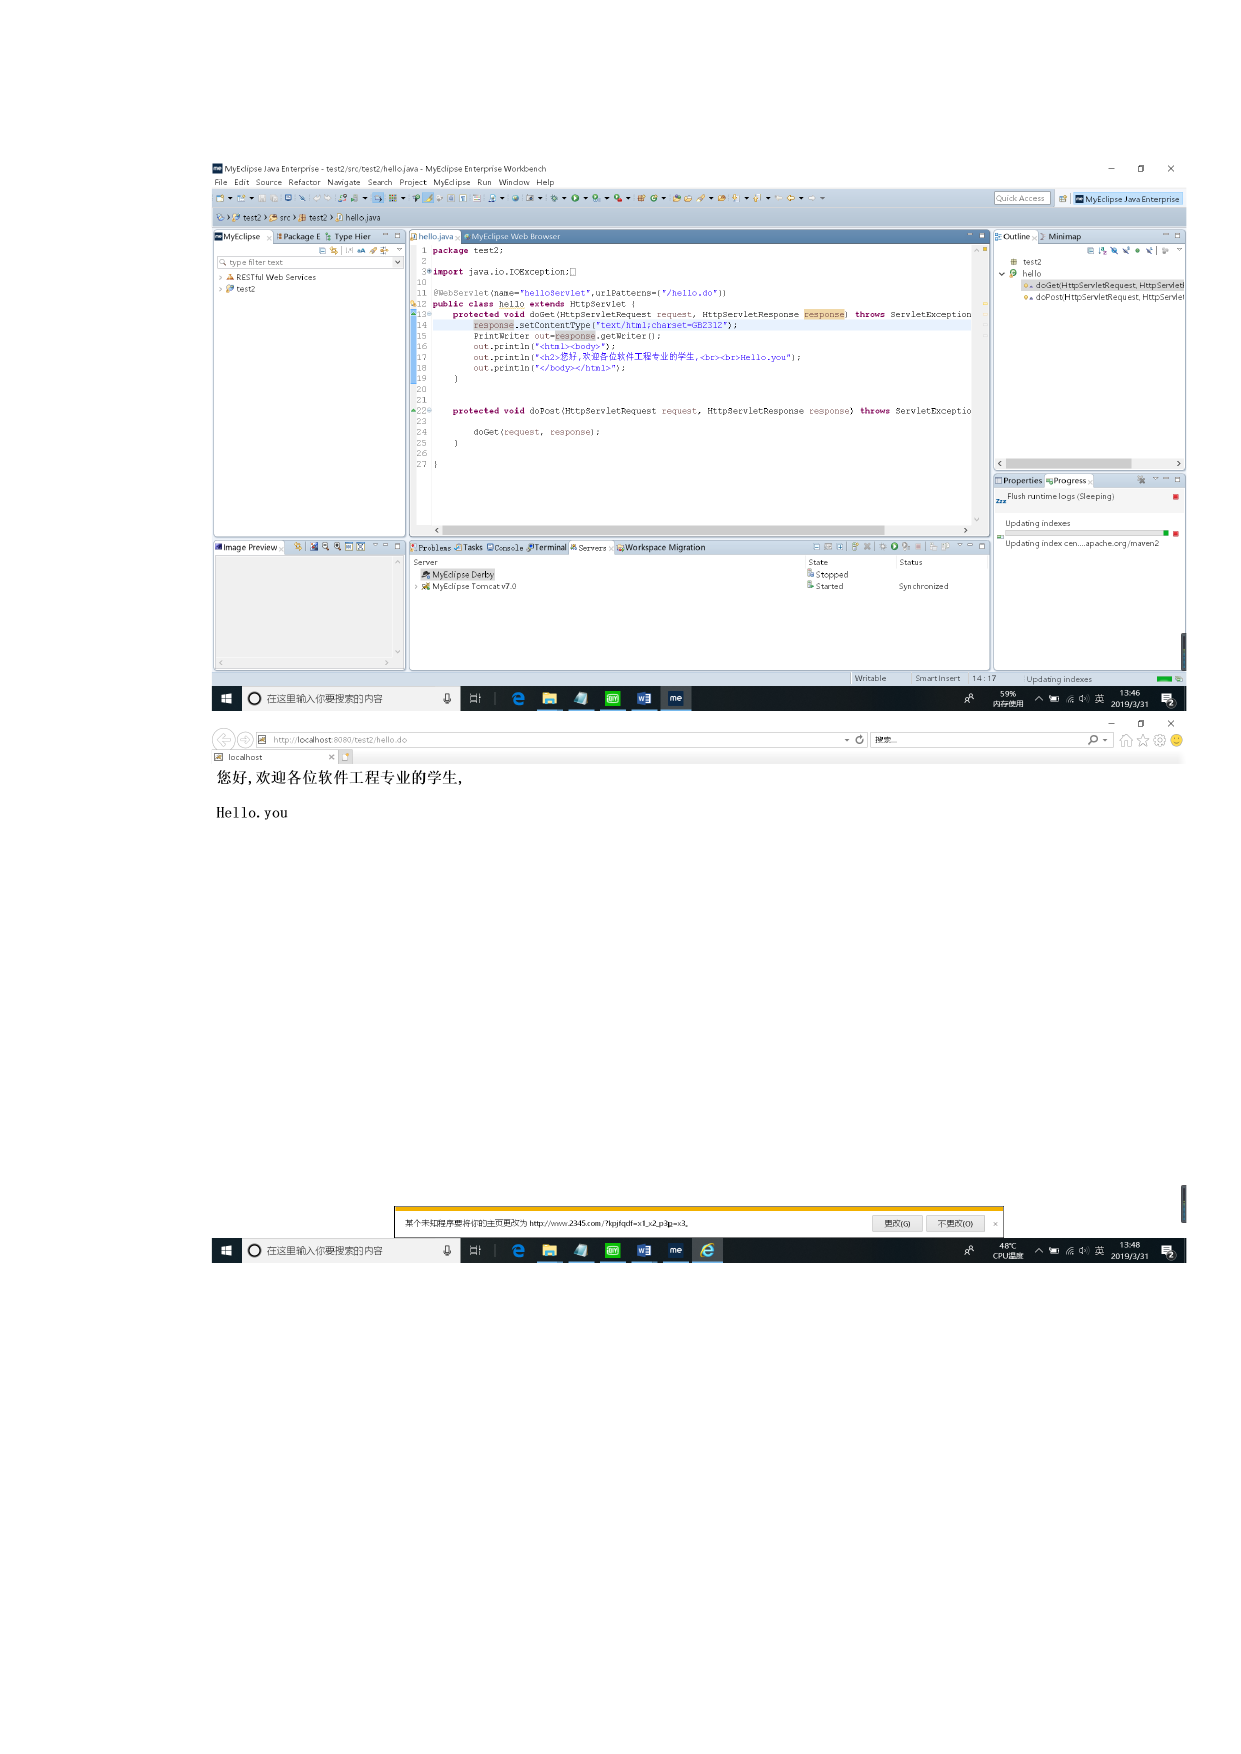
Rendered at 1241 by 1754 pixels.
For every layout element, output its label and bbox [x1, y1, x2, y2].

picture [211, 162, 1187, 711]
picture [211, 714, 1187, 1263]
